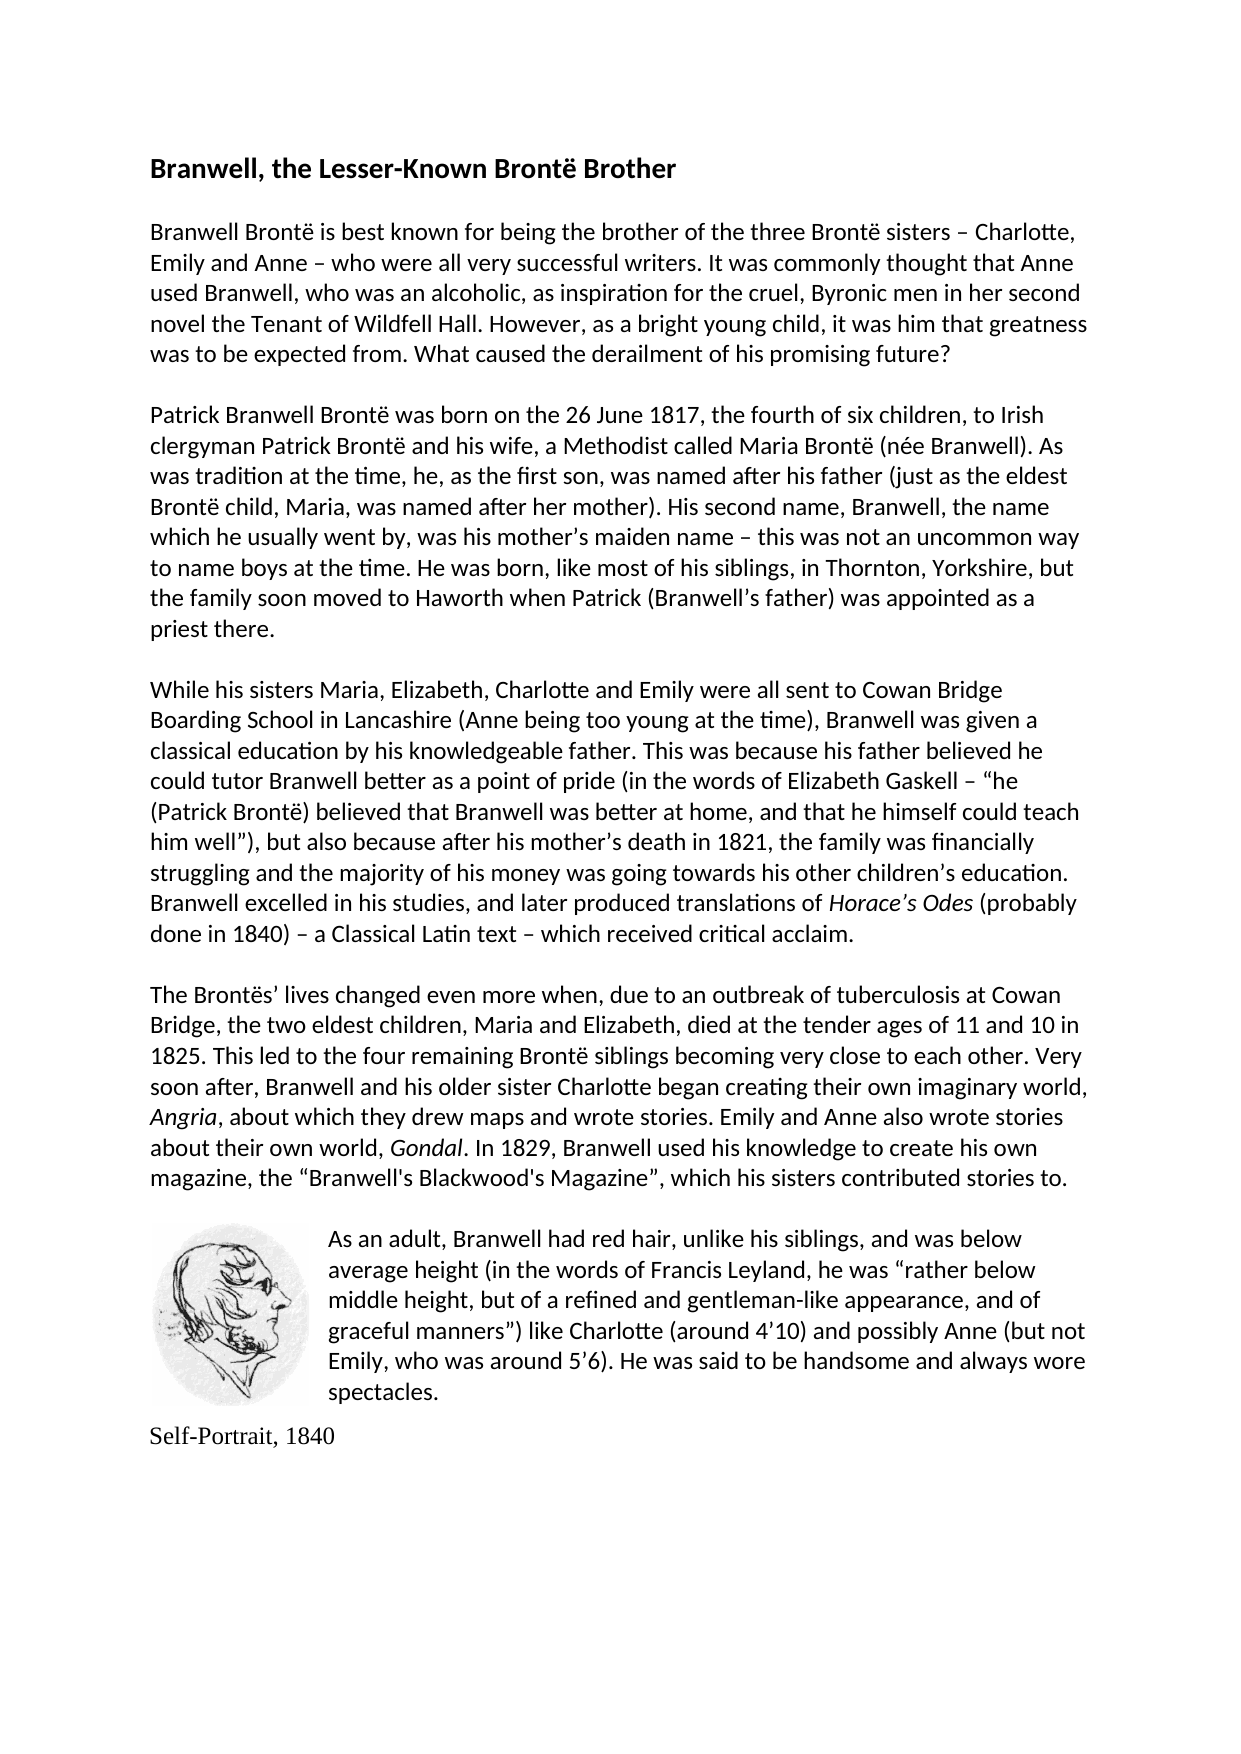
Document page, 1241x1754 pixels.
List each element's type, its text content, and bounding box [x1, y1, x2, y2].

picture [152, 1223, 310, 1406]
text As an adult, Branwell had red hair, unlike his siblings, and was below average height (in the words of Francis Leyland, he was “rather below middle height, but of a refined and gentleman-like appearance, and of graceful manners”) like Charlotte (around 4’10) and possibly Anne (but not Emily, who was around 5’6). He was said to be handsome and always wore spectacles. [310, 1223, 1090, 1406]
text Patrick Branwell Brontë was born on the 26 June 1817, the fourth of six children, to Irish clergyman Patrick Brontë and his wife, a Methodist called Maria Brontë (née Branwell). As was tradition at the time, he, as the first son, was named after his father (just as the eldest Brontë child, Maria, was named after her mother). His second name, Branwell, the name which he usually went by, was his mother’s maiden name – this was not an uncommon way to name boys at the time. He was born, like most of his siblings, in Thornton, Yorkshire, but the family soon moved to Haworth when Patrick (Branwell’s father) was appointed as a priest there. [150, 399, 1090, 643]
text Branwell, the Lesser-Known Brontë Brother [150, 150, 1090, 186]
text While his sisters Maria, Elizabeth, Charlotte and Emily were all sent to Cowan Bridge Boarding School in Lancashire (Anne being too young at the time), Branwell was given a classical education by his knowledgeable father. This was because his father believed he could tutor Branwell better as a point of pride (in the words of Elizabeth Gaskell – “he (Patrick Brontë) believed that Branwell was better at home, and that he himself could teach him well”), but also because after his mother’s death in 1821, the family was financially struggling and the majority of his money was going towards his other children’s education. Branwell excelled in his studies, and later produced translations of Horace’s Odes (probably done in 1840) – a Classical Latin text – which received critical acclaim. [150, 674, 1090, 949]
text The Brontës’ lives changed even more when, due to an outbreak of tuberculosis at Cowan Bridge, the two eldest children, Maria and Elizabeth, died at the tender ages of 11 and 10 in 1825. This led to the four remaining Brontë siblings becoming very close to each other. Very soon after, Branwell and his older sister Charlotte began creating their own imaginary world, Angria, about which they drew maps and wrote stories. Emily and Anne also wrote stories about their own world, Gondal. In 1829, Branwell used his knowledge to create his own magazine, the “Branwell's Blackwood's Magazine”, which his sisters contributed stories to. [150, 979, 1090, 1193]
text Branwell Brontë is best known for being the brother of the three Brontë sisters – Charlotte, Emily and Anne – who were all very successful writers. It was commonly thought that Anne used Branwell, who was an alcoholic, as inspiration for the cruel, Byronic men in her second novel the Tenant of Wildfell Hall. However, as a bright young child, it was him that greatness was to be expected from. What caused the derailment of his promising future? [150, 216, 1090, 369]
